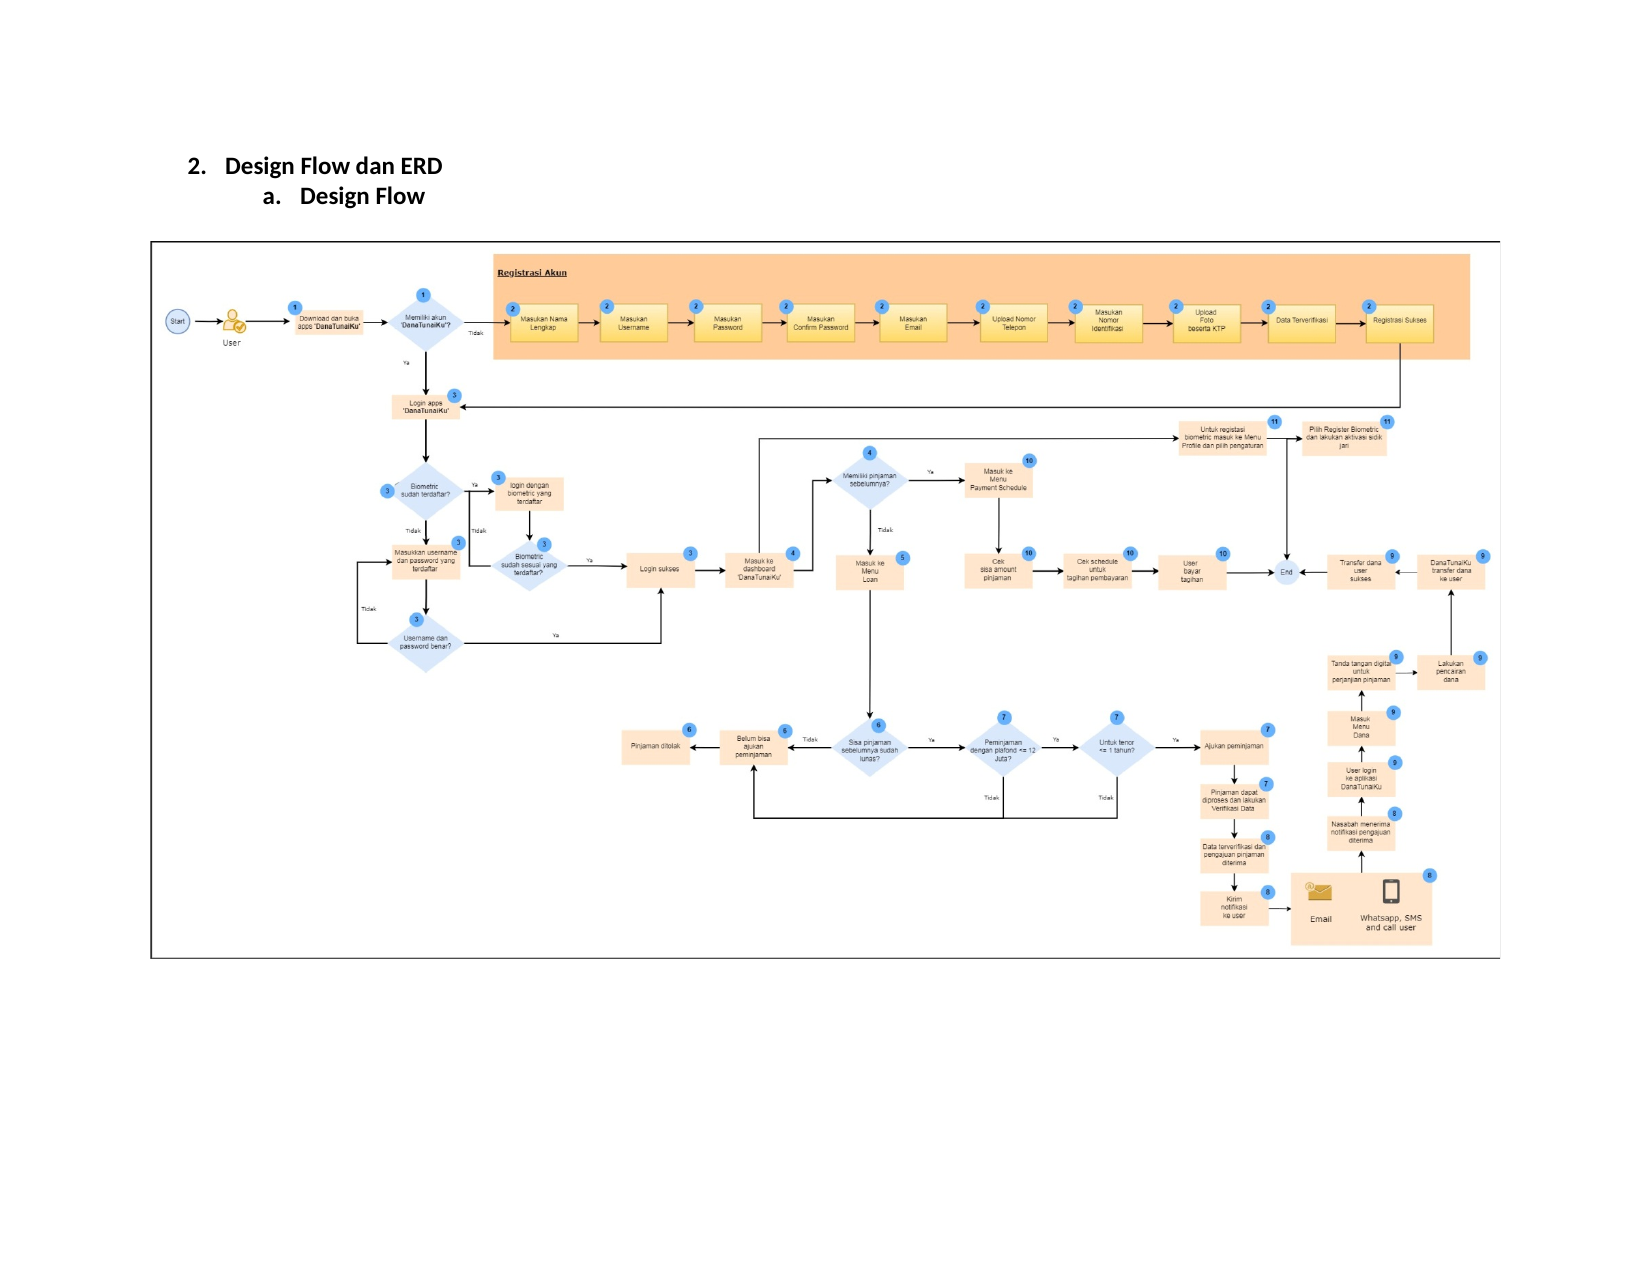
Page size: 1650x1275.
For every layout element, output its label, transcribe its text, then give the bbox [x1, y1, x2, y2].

picture [150, 241, 1500, 959]
list Design Flow dan ERD [187, 150, 1500, 181]
list Design Flow [262, 181, 1500, 211]
